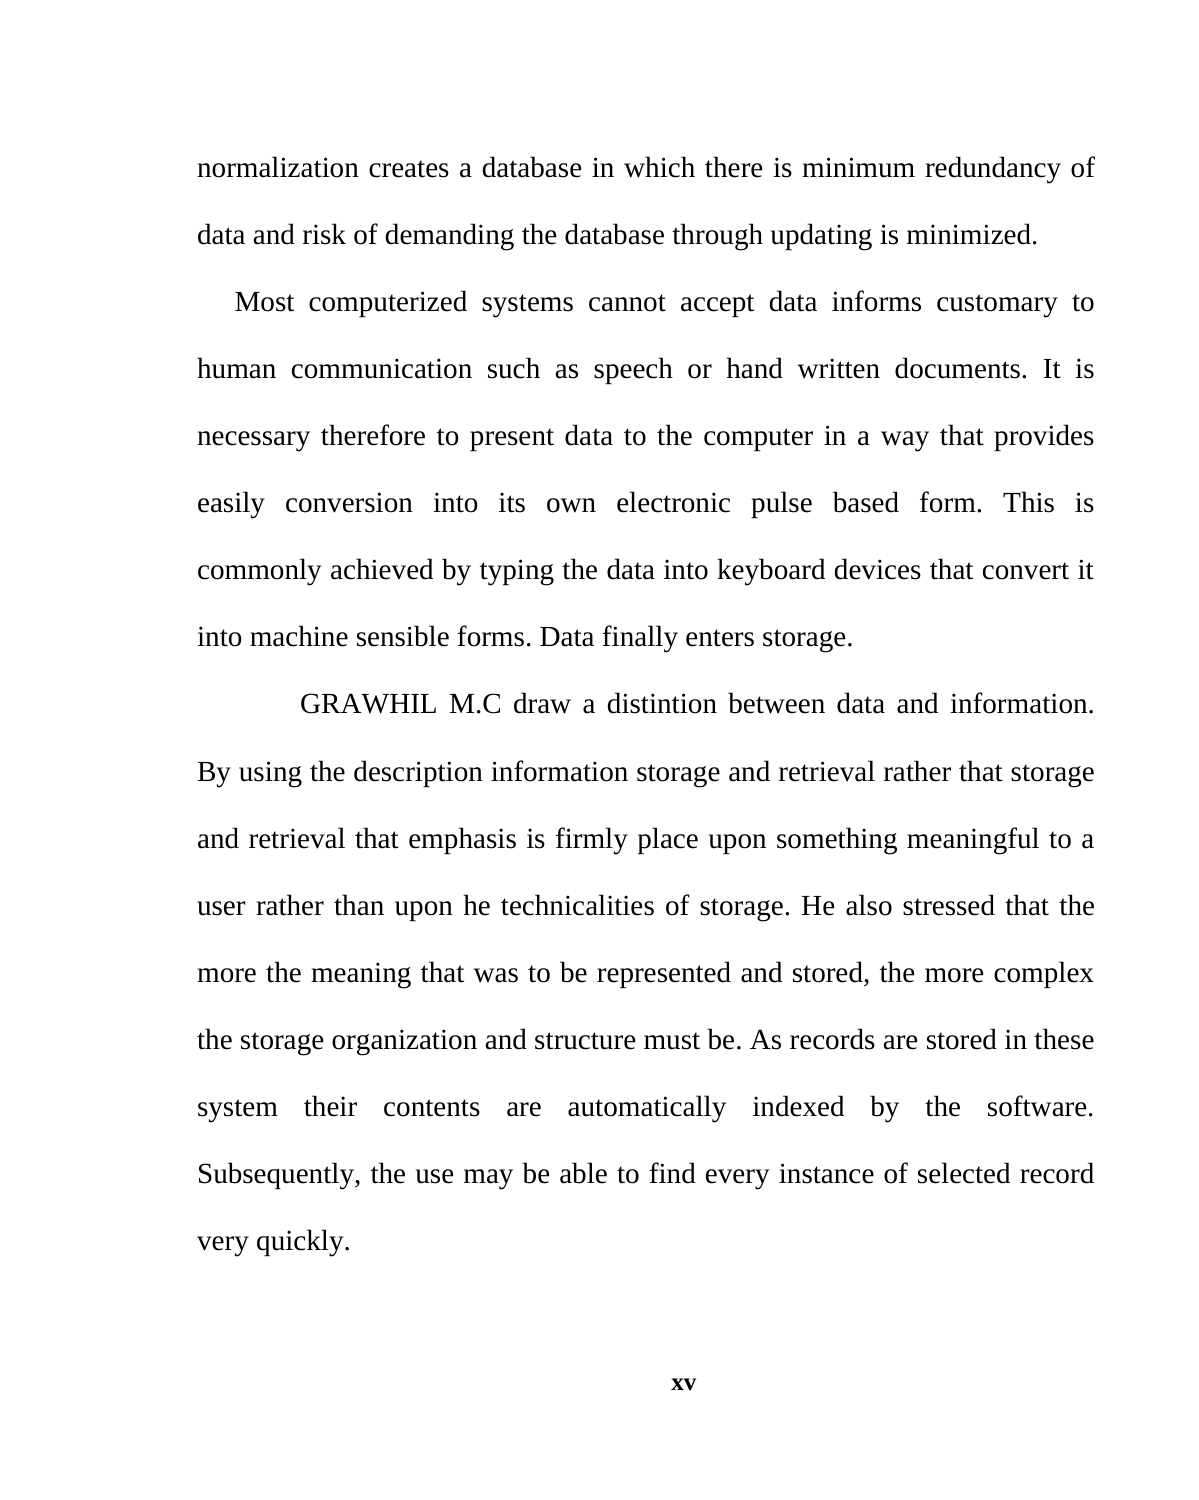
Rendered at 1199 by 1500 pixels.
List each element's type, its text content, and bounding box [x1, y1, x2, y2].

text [197, 150, 1096, 251]
text Most computerized systems cannot accept data informs customary to human communication such as speech or hand written documents. It is necessary therefore to present data to the computer in a way that provides easily conversion into its own electronic pulse based form. This is commonly achieved by typing the data into keyboard devices that convert it into machine sensible forms. Data finally enters storage. [197, 284, 1096, 653]
text GRAWHIL M.C draw a distintion between data and information. By using the description information storage and retrieval rather that storage and retrieval that emphasis is firmly place upon something meaningful to a user rather than upon he technicalities of storage. He also stressed that the more the meaning that was to be represented and stored, the more complex the storage organization and structure must be. As records are stored in these system their contents are automatically indexed by the software. Subsequently, the use may be able to find every instance of selected record very quickly. [187, 687, 1096, 1257]
